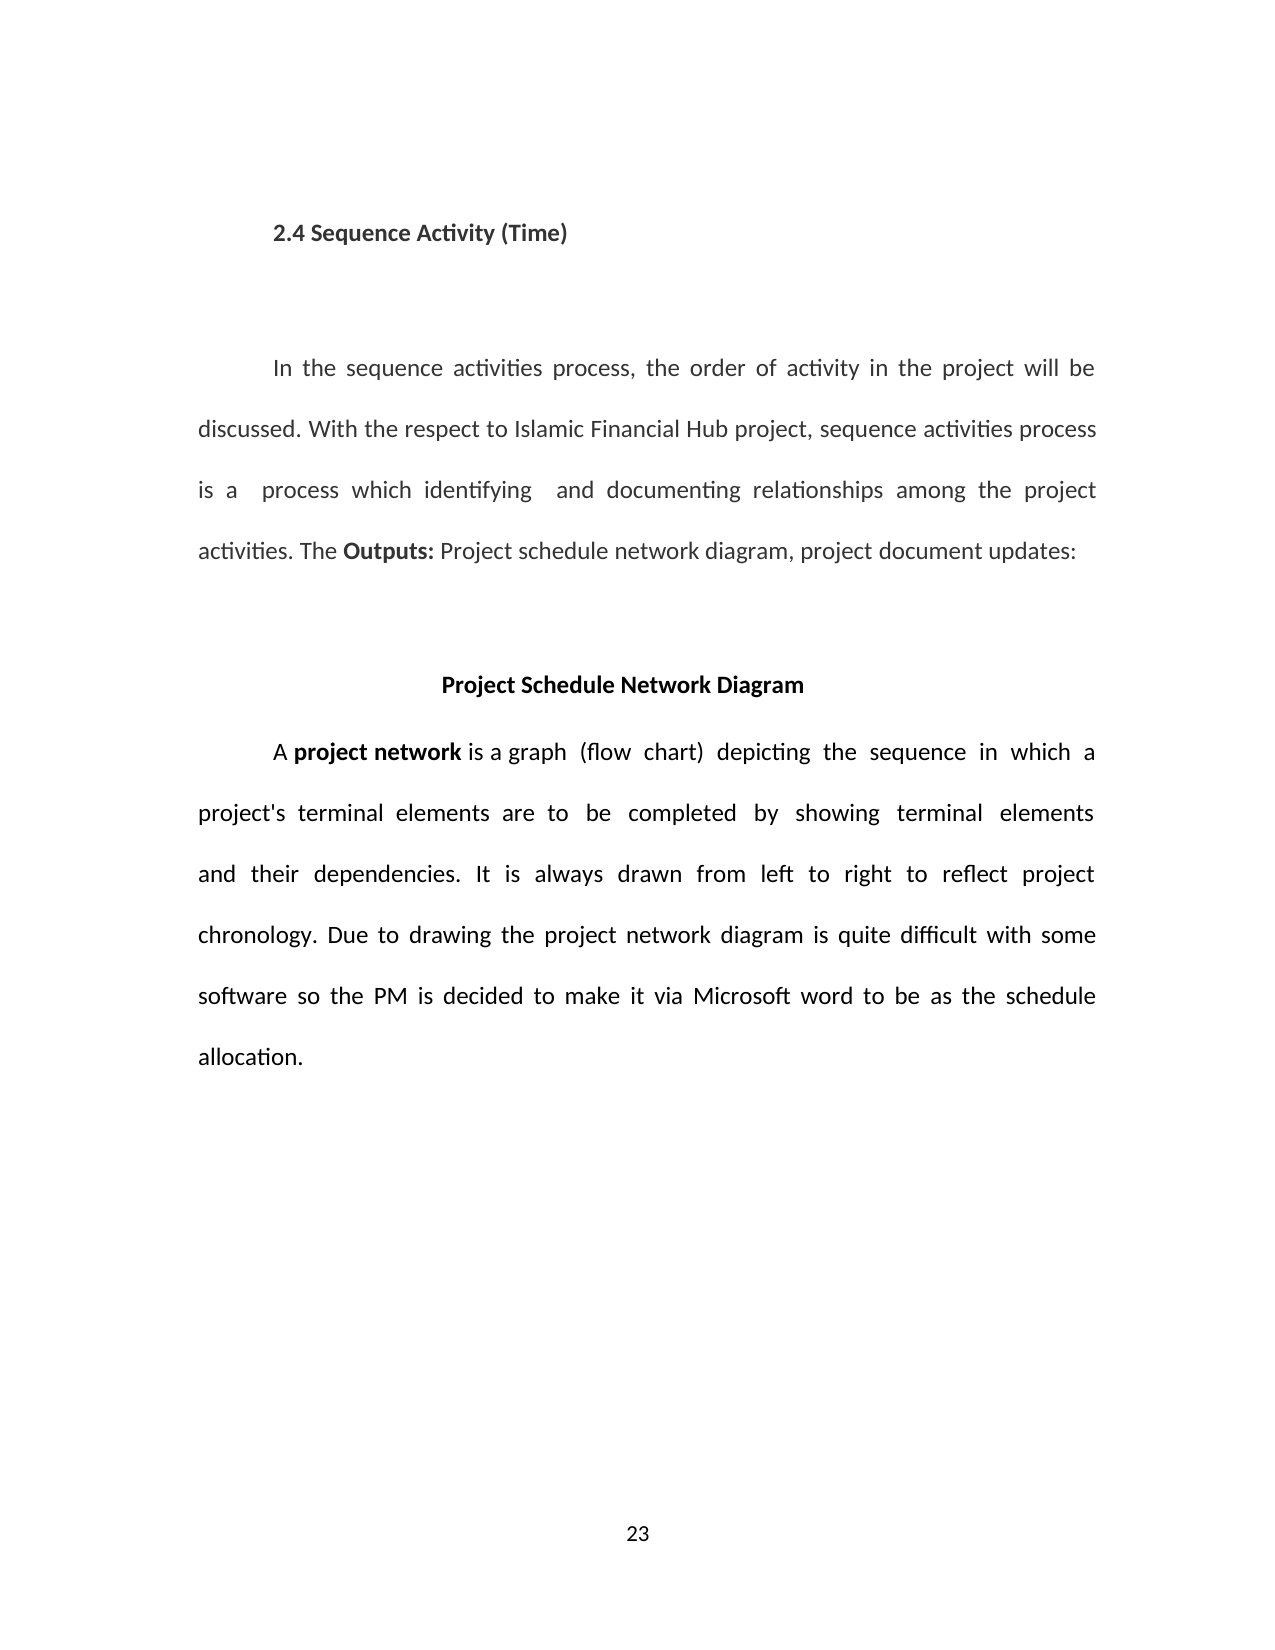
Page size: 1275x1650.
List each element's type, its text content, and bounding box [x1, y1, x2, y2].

text In the sequence activities process, the order of activity in the project will be discussed. With the respect to Islamic Financial Hub project, sequence activities process is a process which identifying and documenting relationships among the project activities. The Outputs: Project schedule network diagram, project document updates: [198, 352, 1097, 566]
text 2.4 Sequence Activity (Time) [198, 217, 1097, 248]
text A project network is a graph (flow chart) depicting the sequence in which a project's terminal elements are to be completed by showing terminal elements and their dependencies. It is always drawn from left to right to reflect project chronology. Due to drawing the project network diagram is quite difficult with some software so the PM is decided to make it via Microsoft word to be as the schedule allocation. [198, 736, 1096, 1072]
text Project Schedule Network Diagram [150, 669, 1096, 699]
